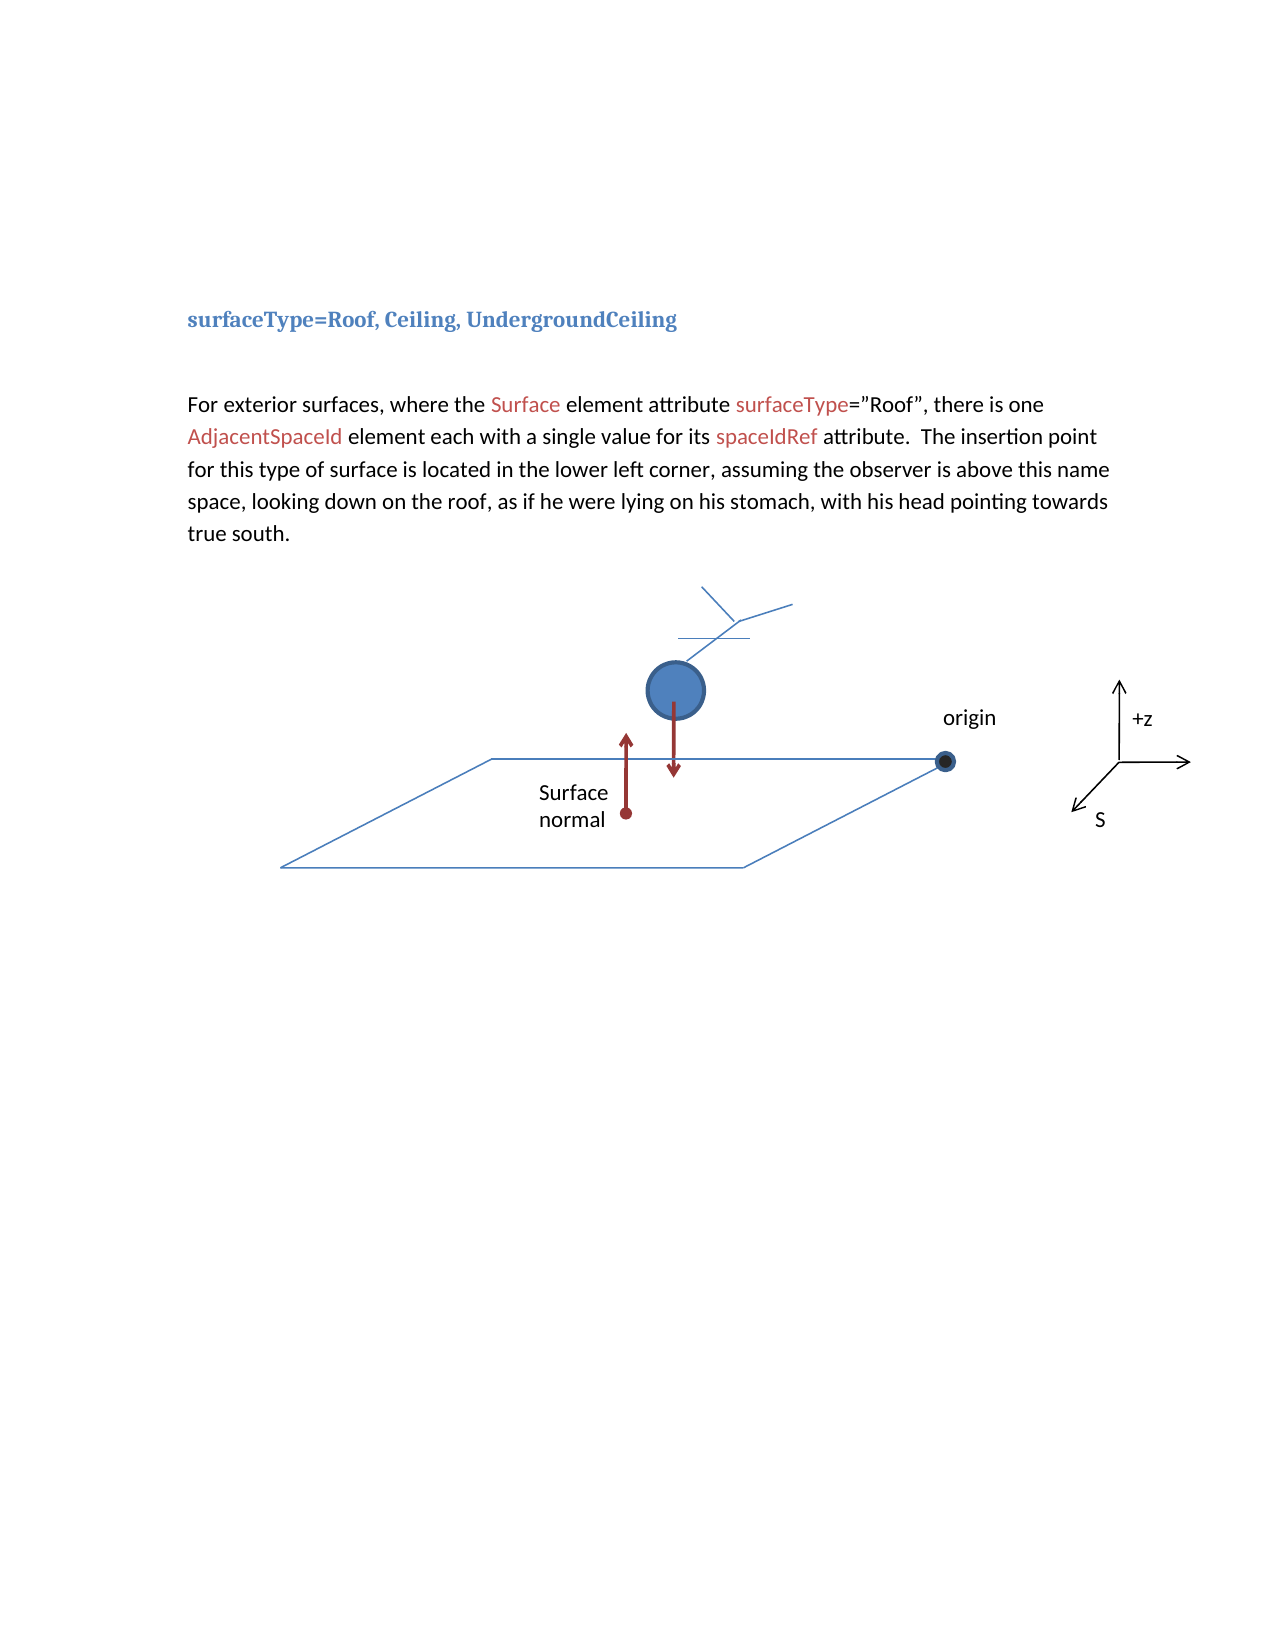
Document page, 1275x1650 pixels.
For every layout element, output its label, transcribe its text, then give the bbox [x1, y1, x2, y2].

subtitle surfaceType=Roof, Ceiling, UndergroundCeiling [187, 307, 1125, 333]
text For exterior surfaces, where the Surface element attribute surfaceType=”Roof”, there is one AdjacentSpaceId element each with a single value for its spaceIdRef attribute. The insertion point for this type of surface is located in the lower left corner, assuming the observer is above this name space, looking down on the roof, as if he were lying on his stomach, with his head pointing towards true south. [187, 390, 1125, 547]
